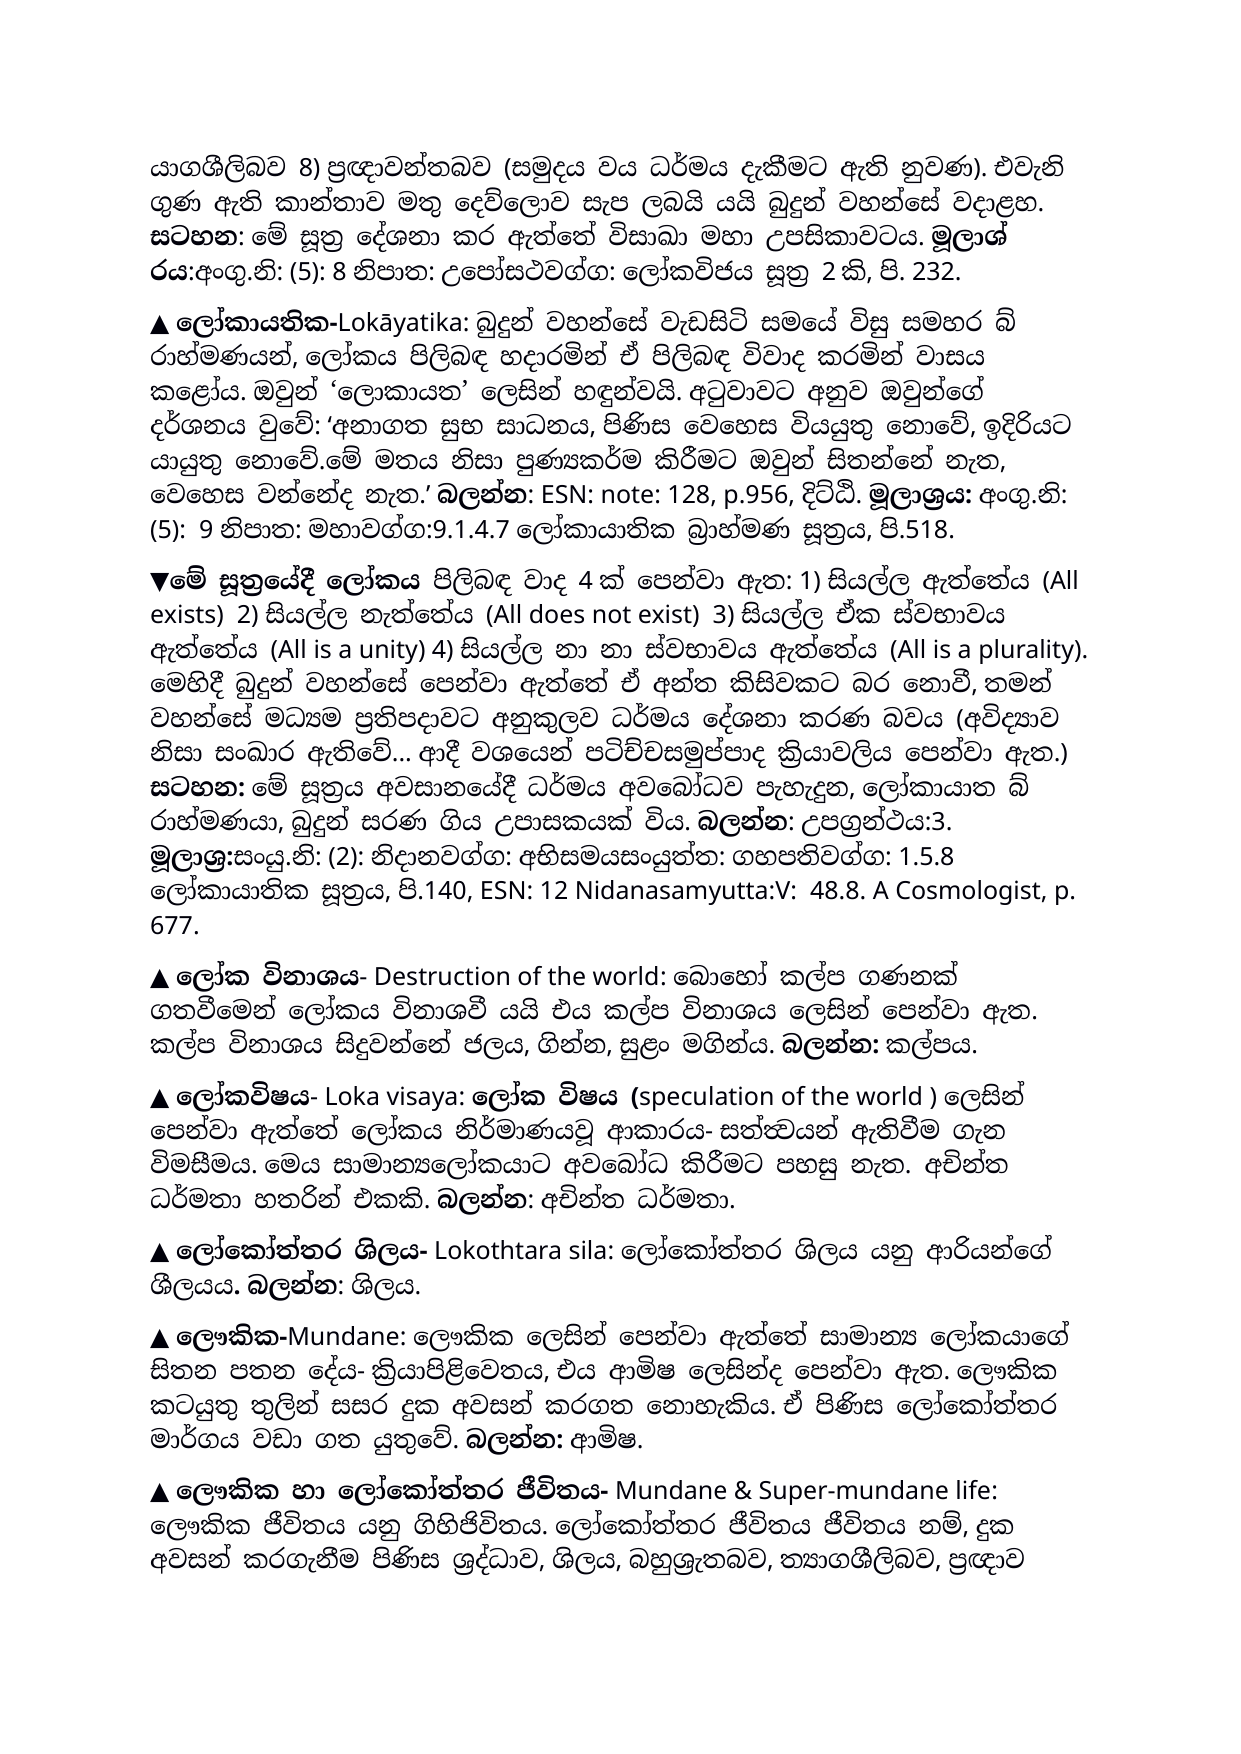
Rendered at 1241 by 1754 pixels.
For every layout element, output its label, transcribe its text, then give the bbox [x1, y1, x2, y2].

text ▲ ලෝකවිෂය- Loka visaya: ලෝක විෂය (speculation of the world ) ලෙසින් පෙන්වා ඇත්තේ ලෝකය නිර්මාණයවූ ආකාරය- සත්ත්‍වයන් ඇතිවීම ගැන විමසීමය. මෙය සාමාන්‍යලෝකයාට අවබෝධ කිරීමට පහසු නැත. අචින්ත ධර්මතා හතරින් එකකි. බලන්න: අචින්ත ධර්මතා. [150, 1078, 1090, 1216]
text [150, 150, 1090, 288]
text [150, 1473, 1090, 1576]
text ▲ ලෝක විනාශය- Destruction of the world: බොහෝ කල්ප ගණනක් ගතවීමෙන් ලෝකය විනාශවී යයි එය කල්ප විනාශය ලෙසින් පෙන්වා ඇත. කල්ප විනාශය සිදුවන්නේ ජලය, ගින්න, සුළං මගින්ය. බලන්න: කල්පය. [150, 958, 1090, 1062]
text ▲ ලෝකායතික-Lokāyatika: බුදුන් වහන්සේ වැඩසිටි සමයේ විසු සමහර බ්‍රාහ්මණයන්, ලෝකය පිලිබඳ හදාරමින් ඒ පිලිබඳ විවාද කරමින් වාසය කළෝය. ඔවුන් ‘ලොකායත’ ලෙසින් හඳුන්වයි. අටුවාවට අනුව ඔවුන්ගේ දර්ශනය වුවේ: ‘අනාගත සුභ සාධනය, පිණිස වෙහෙස වියයුතු නොවේ, ඉදිරියට යායුතු නොවේ.මේ මතය නිසා පුණ්‍යකර්ම කිරීමට ඔවුන් සිතන්නේ නැත, වෙහෙස වන්නේද නැත.’ බලන්න: ESN: note: 128, p.956, දිට්ඨි. මූලාශ්‍රය: අංගු.නි: (5): 9 නිපාත: මහාවග්ග:9.1.4.7 ලෝකායාතික බ්‍රාහ්මණ සූත්‍රය, පි.518. [150, 304, 1090, 546]
text ▲ ලෝකෝත්තර ශිලය- Lokothtara sila: ලෝකෝත්තර ශිලය යනු ආරියන්ගේ ශීලයය. බලන්න: ශිලය. [150, 1233, 1090, 1302]
text ▲ ලෞකික-Mundane: ලෞකික ලෙසින් පෙන්වා ඇත්තේ සාමාන්‍ය ලෝකයාගේ සිතන පතන දේය- ක්‍රියාපිළිවෙතය, එය ආමිෂ ලෙසින්ද පෙන්වා ඇත. ලෞකික කටයුතු තුලින් සසර දුක අවසන් කරගත නොහැකිය. ඒ පිණිස ලෝකෝත්තර මාර්ගය වඩා ගත යුතුවේ. බලන්න: ආමිෂ. [150, 1318, 1090, 1456]
text ▼මේ සූත්‍රයේදී ලෝකය පිලිබඳ වාද 4 ක් පෙන්වා ඇත: 1) සියල්ල ඇත්තේය (All exists) 2) සියල්ල නැත්තේය (All does not exist) 3) සියල්ල ඒක ස්වභාවය ඇත්තේය (All is a unity) 4) සියල්ල නා නා ස්වභාවය ඇත්තේය (All is a plurality). මෙහිදී බුදුන් වහන්සේ පෙන්වා ඇත්තේ ඒ අන්ත කිසිවකට බර නොවී, තමන් වහන්සේ මධ්‍යම ප්‍රතිපදාවට අනුකුලව ධර්මය දේශනා කරණ බවය (අවිද්‍යාව නිසා සංඛාර ඇතිවේ... ආදී වශයෙන් පටිච්චසමුප්පාද ක්‍රියාවලිය පෙන්වා ඇත.) සටහන: මේ සූත්‍රය අවසානයේදී ධර්මය අවබෝධව පැහැදුන, ලෝකායාත බ්‍රාහ්මණයා, බුදුන් සරණ ගිය උපාසකයක් විය. බලන්න: උපග්‍රන්ථය:3. මූලාශ්‍ර:සංයු.නි: (2): නිදානවග්ග: අභිසමයසංයුත්ත: ගහපතිවග්ග: 1.5.8 ලෝකායාතික සූත්‍රය, පි.140, ESN: 12 Nidanasamyutta:V: 48.8. A Cosmologist, p. 677. [150, 563, 1090, 941]
